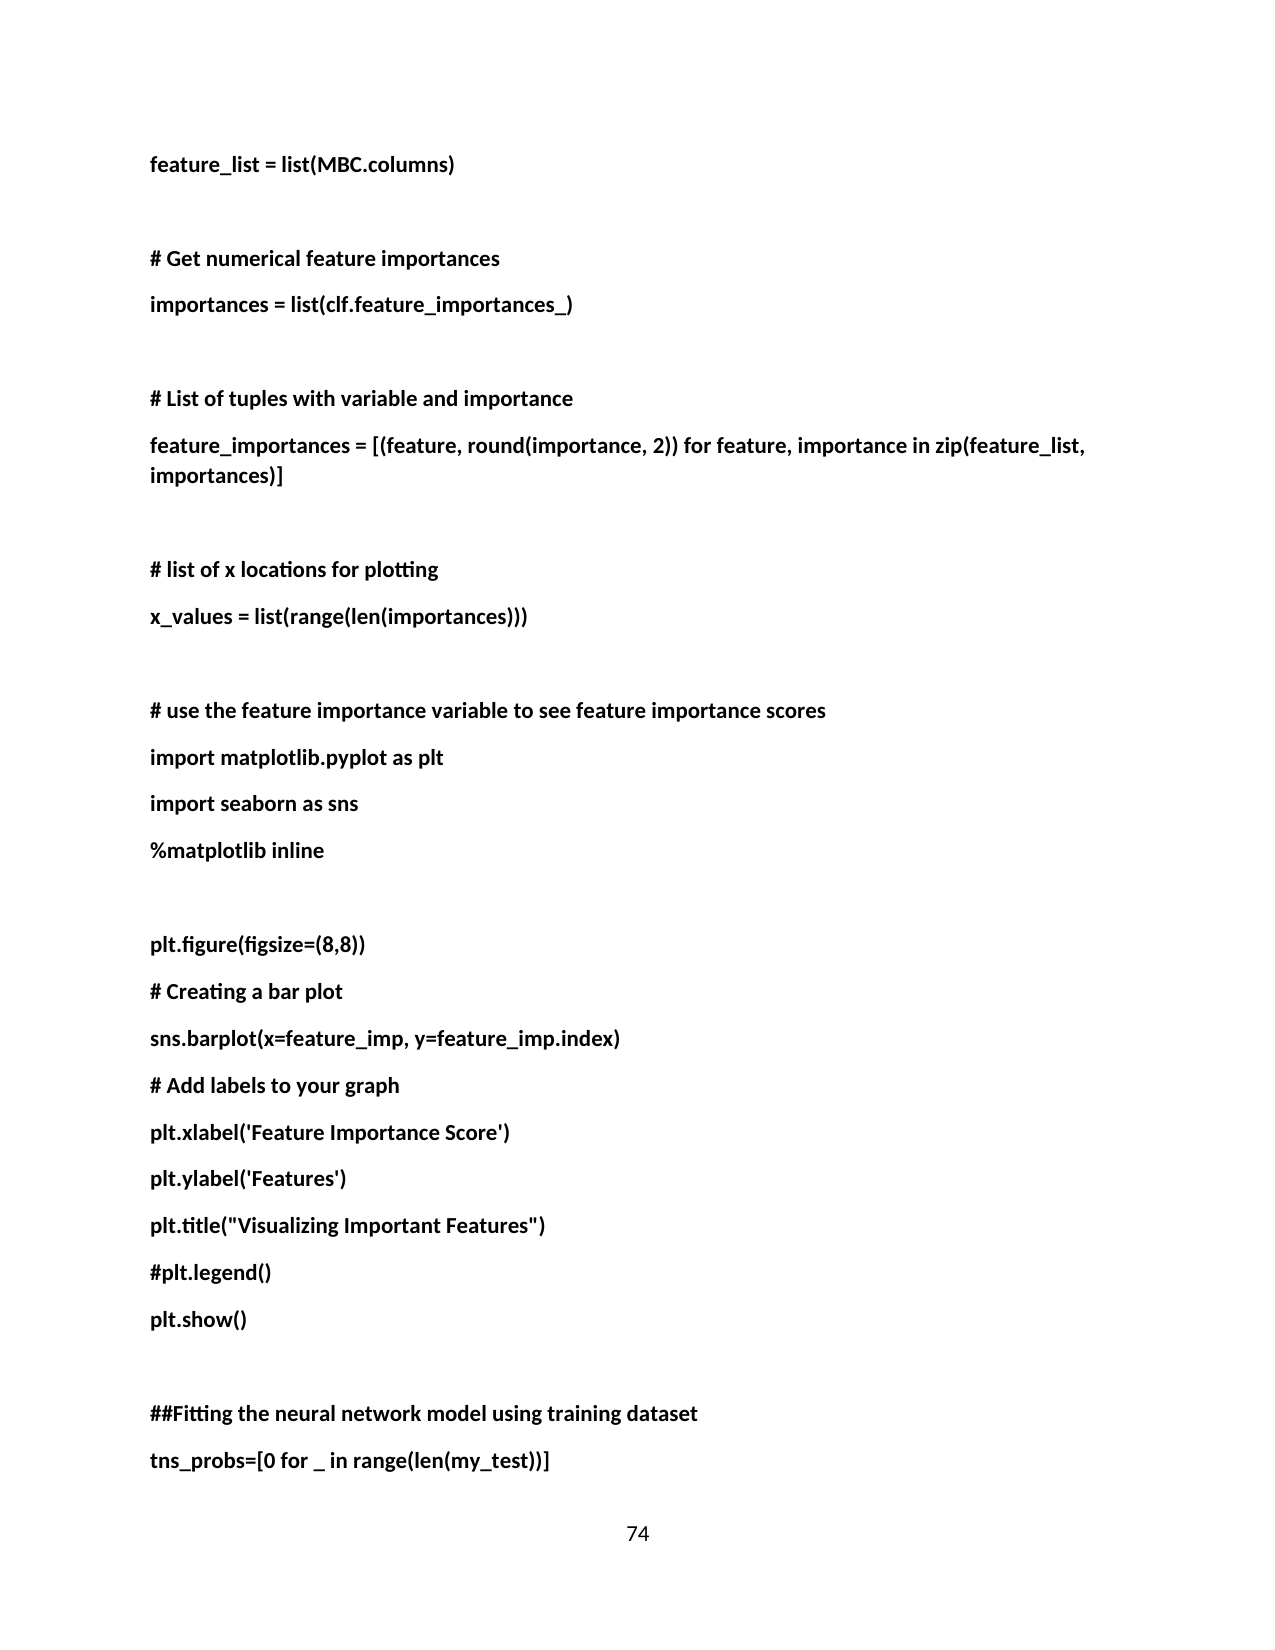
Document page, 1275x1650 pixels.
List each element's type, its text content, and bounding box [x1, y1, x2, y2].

text importances = list(clf.feature_importances_) [150, 291, 1125, 319]
text tns_probs=[0 for _ in range(len(my_test))] [150, 1446, 1125, 1474]
text # List of tuples with variable and importance [150, 384, 1125, 412]
text #plt.legend() [150, 1258, 1125, 1286]
text plt.figure(figsize=(8,8)) [150, 930, 1125, 958]
text import matplotlib.pyplot as plt [150, 743, 1125, 771]
text # use the feature importance variable to see feature importance scores [150, 696, 1125, 724]
text feature_list = list(MBC.columns) [150, 150, 1125, 178]
text # Get numerical feature importances [150, 244, 1125, 272]
text sns.barplot(x=feature_imp, y=feature_imp.index) [150, 1024, 1125, 1052]
text feature_importances = [(feature, round(importance, 2)) for feature, importance in zip(feature_list, importances)] [150, 431, 1125, 489]
text import seaborn as sns [150, 789, 1125, 818]
text x_values = list(range(len(importances))) [150, 602, 1125, 630]
text # Creating a bar plot [150, 977, 1125, 1005]
text plt.show() [150, 1305, 1125, 1333]
text plt.title("Visualizing Important Features") [150, 1211, 1125, 1239]
text # Add labels to your graph [150, 1071, 1125, 1099]
text %matplotlib inline [150, 836, 1125, 864]
text # list of x locations for plotting [150, 555, 1125, 583]
text ##Fitting the neural network model using training dataset [150, 1399, 1125, 1427]
text plt.ylabel('Features') [150, 1164, 1125, 1193]
text plt.xlabel('Feature Importance Score') [150, 1118, 1125, 1146]
